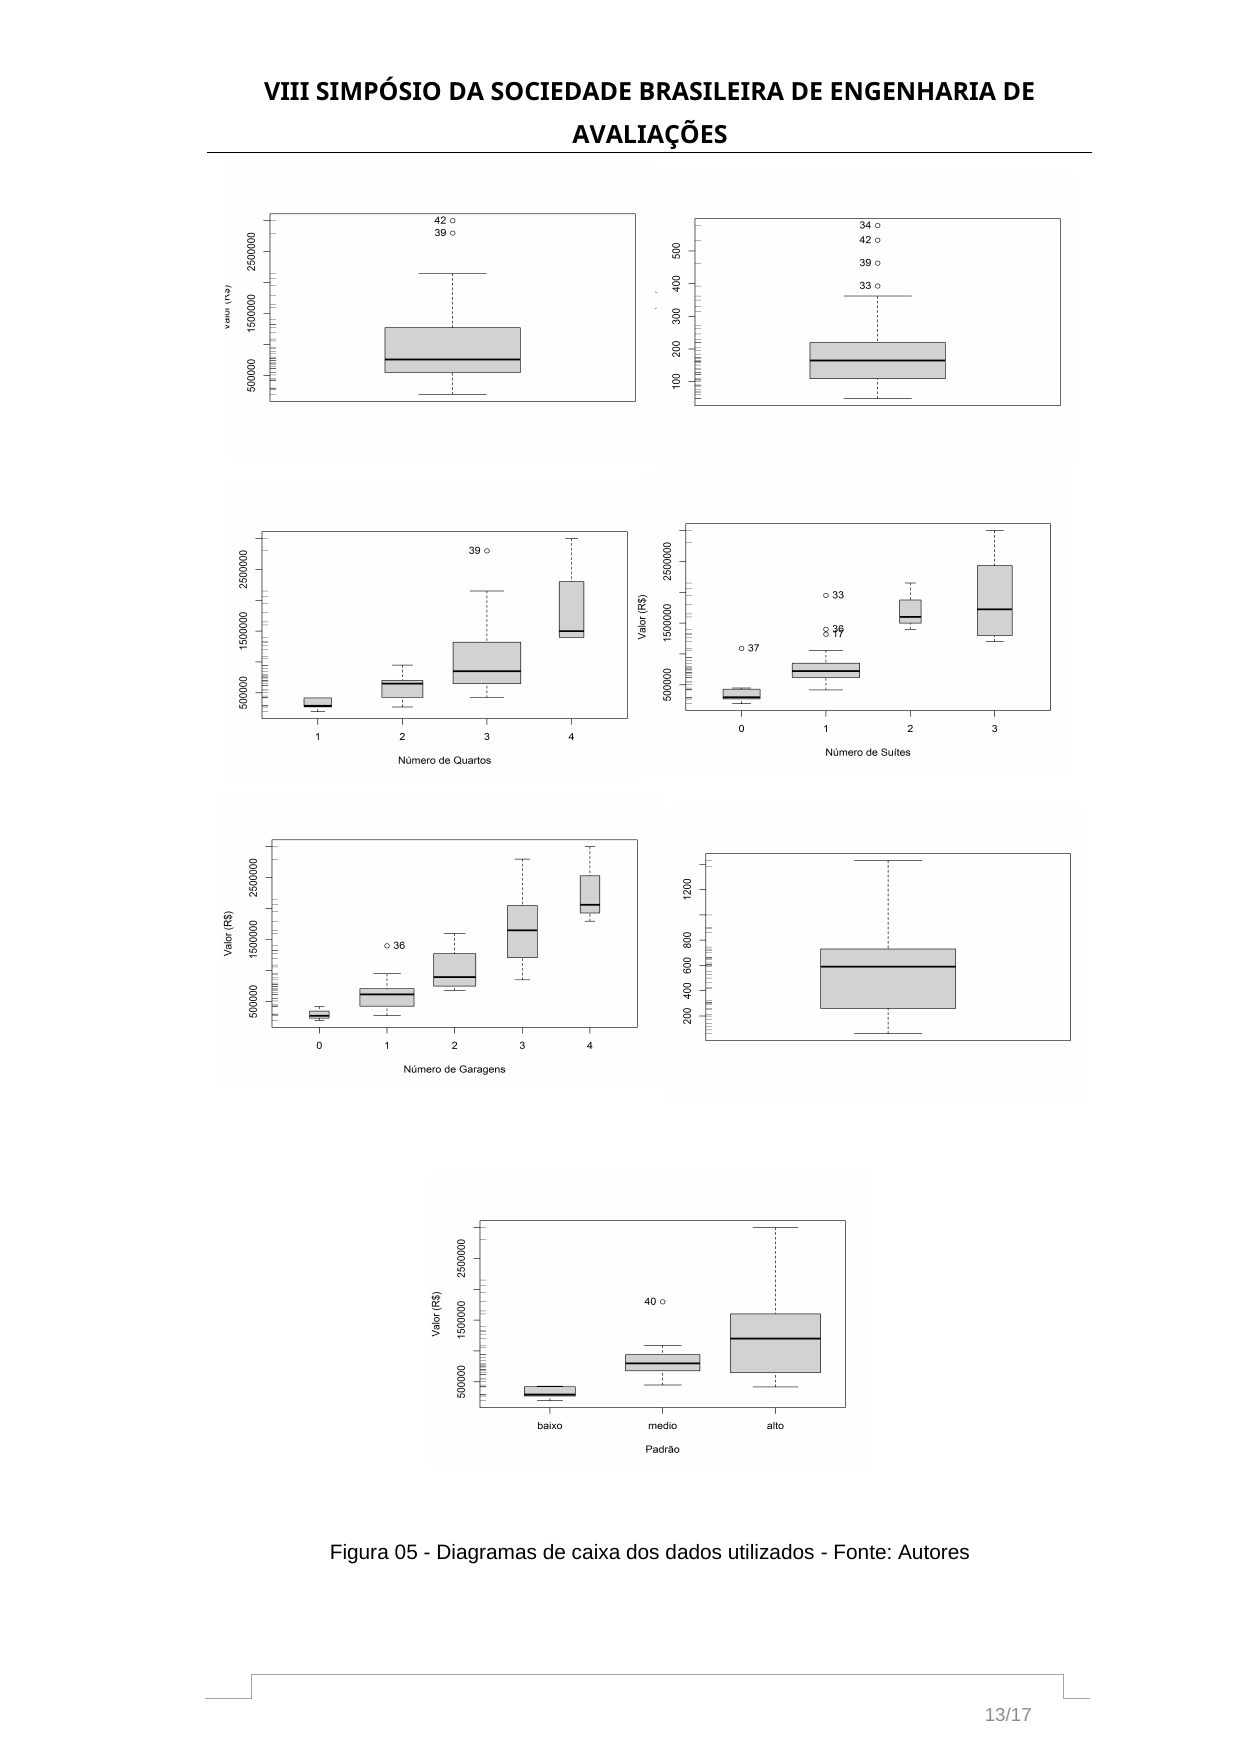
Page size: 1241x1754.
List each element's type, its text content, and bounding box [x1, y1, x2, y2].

picture [220, 791, 664, 1088]
picture [668, 805, 1083, 1101]
picture [226, 475, 1074, 779]
text Figura 05 - Diagramas de caixa dos dados utilizados - Fonte: Autores [207, 1540, 1092, 1564]
picture [428, 1172, 872, 1468]
picture [225, 165, 1074, 466]
